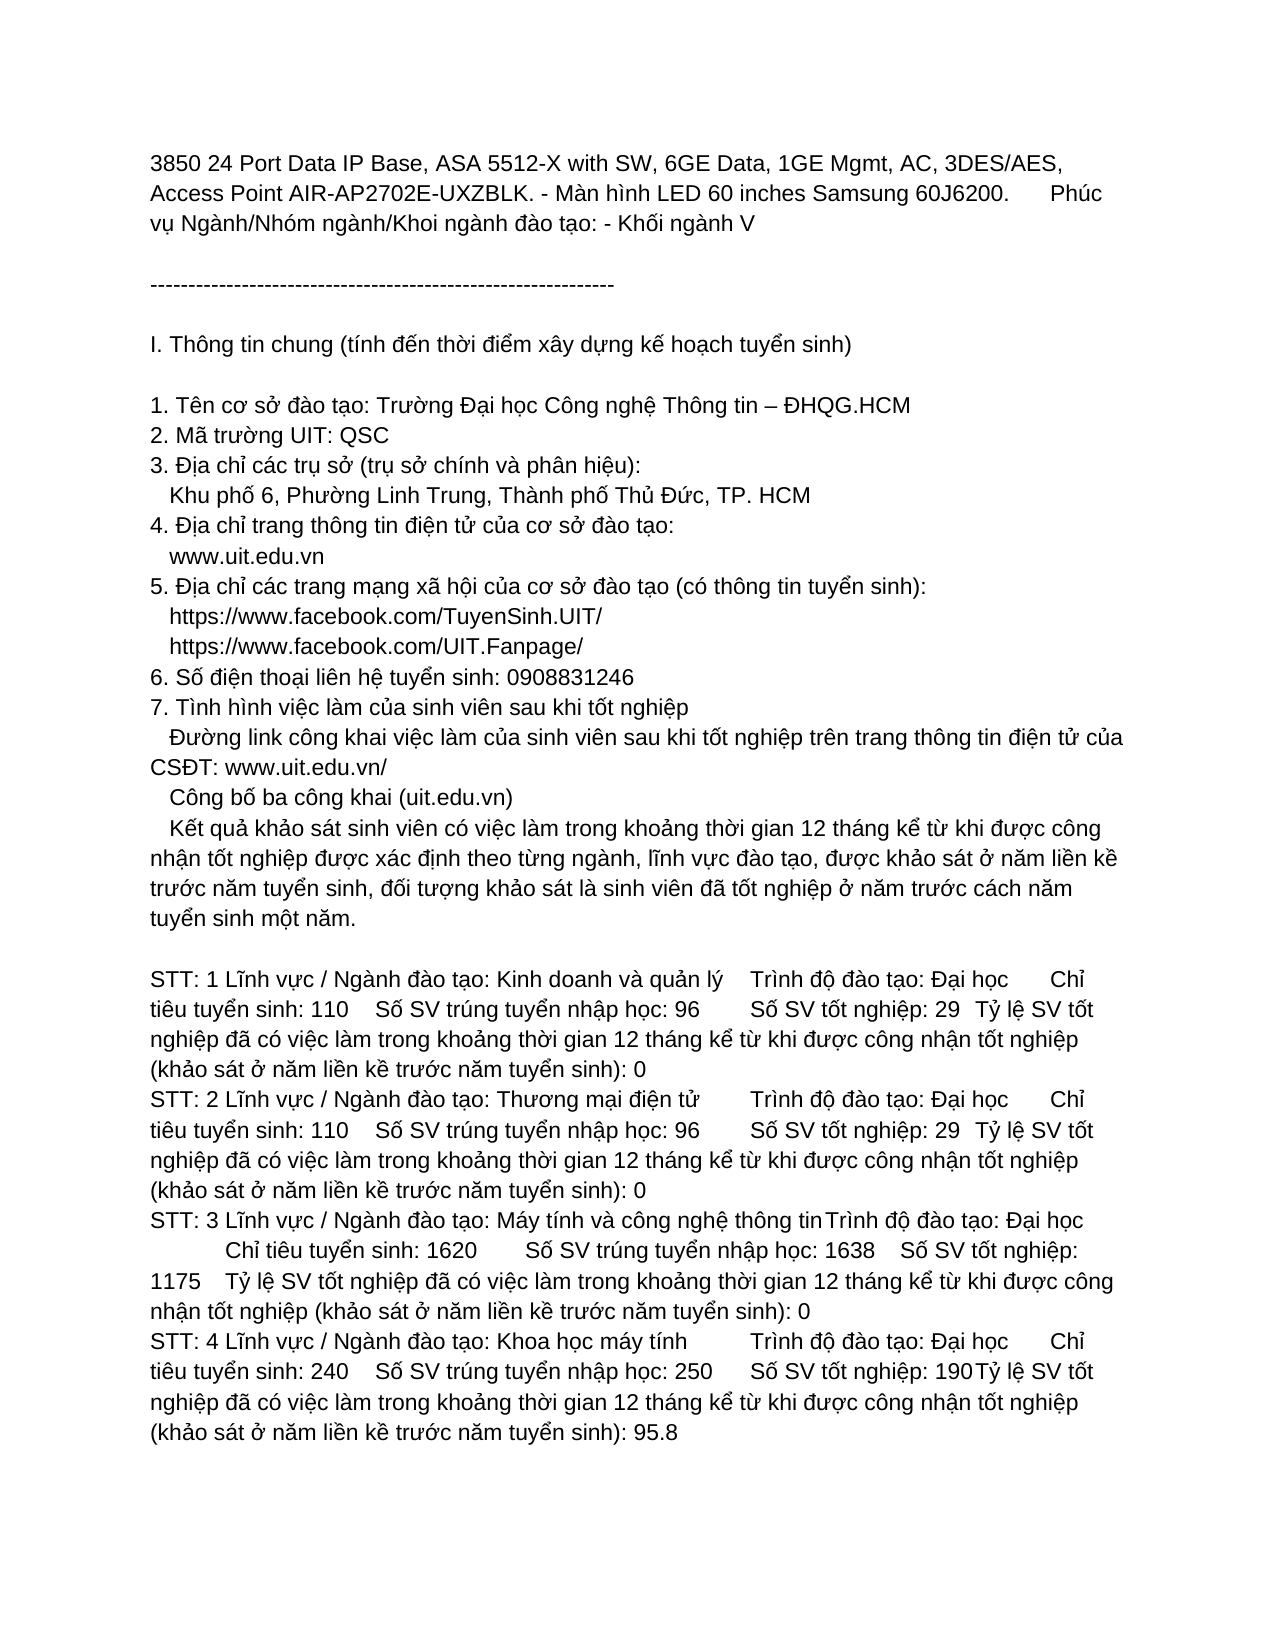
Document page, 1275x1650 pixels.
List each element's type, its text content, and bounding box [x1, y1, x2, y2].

text STT: 3 Lĩnh vực / Ngành đào tạo: Máy tính và công nghệ thông tin Trình độ đào tạo: Đại học Chỉ tiêu tuyển sinh: 1620 Số SV trúng tuyển nhập học: 1638 Số SV tốt nghiệp: 1175 Tỷ lệ SV tốt nghiệp đã có việc làm trong khoảng thời gian 12 tháng kể từ khi được công nhận tốt nghiệp (khảo sát ở năm liền kề trước năm tuyển sinh): 0 [150, 1207, 1125, 1324]
text 6. Số điện thoại liên hệ tuyển sinh: 0908831246 [150, 663, 1125, 690]
text Đường link công khai việc làm của sinh viên sau khi tốt nghiệp trên trang thông tin điện tử của CSĐT: www.uit.edu.vn/ [150, 724, 1125, 781]
text Công bố ba công khai (uit.edu.vn) [150, 784, 1125, 811]
text STT: 2 Lĩnh vực / Ngành đào tạo: Thương mại điện tử Trình độ đào tạo: Đại học Chỉ tiêu tuyển sinh: 110 Số SV trúng tuyển nhập học: 96 Số SV tốt nghiệp: 29 Tỷ lệ SV tốt nghiệp đã có việc làm trong khoảng thời gian 12 tháng kể từ khi được công nhận tốt nghiệp (khảo sát ở năm liền kề trước năm tuyển sinh): 0 [150, 1086, 1125, 1203]
text 3. Địa chỉ các trụ sở (trụ sở chính và phân hiệu): [150, 452, 1125, 478]
text 2. Mã trường UIT: QSC [150, 422, 1125, 448]
text STT: 4 Lĩnh vực / Ngành đào tạo: Khoa học máy tính Trình độ đào tạo: Đại học Chỉ tiêu tuyển sinh: 240 Số SV trúng tuyển nhập học: 250 Số SV tốt nghiệp: 190 Tỷ lệ SV tốt nghiệp đã có việc làm trong khoảng thời gian 12 tháng kể từ khi được công nhận tốt nghiệp (khảo sát ở năm liền kề trước năm tuyển sinh): 95.8 [150, 1328, 1125, 1445]
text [150, 150, 1125, 237]
text 4. Địa chỉ trang thông tin điện tử của cơ sở đào tạo: [150, 512, 1125, 539]
text I. Thông tin chung (tính đến thời điểm xây dựng kế hoạch tuyển sinh) [150, 331, 1125, 358]
text STT: 1 Lĩnh vực / Ngành đào tạo: Kinh doanh và quản lý Trình độ đào tạo: Đại học Chỉ tiêu tuyển sinh: 110 Số SV trúng tuyển nhập học: 96 Số SV tốt nghiệp: 29 Tỷ lệ SV tốt nghiệp đã có việc làm trong khoảng thời gian 12 tháng kể từ khi được công nhận tốt nghiệp (khảo sát ở năm liền kề trước năm tuyển sinh): 0 [150, 966, 1125, 1083]
text 1. Tên cơ sở đào tạo: Trường Đại học Công nghệ Thông tin – ĐHQG.HCM [150, 392, 1125, 418]
text https://www.facebook.com/TuyenSinh.UIT/ [150, 603, 1125, 629]
text https://www.facebook.com/UIT.Fanpage/ [150, 633, 1125, 660]
text Kết quả khảo sát sinh viên có việc làm trong khoảng thời gian 12 tháng kể từ khi được công nhận tốt nghiệp được xác định theo từng ngành, lĩnh vực đào tạo, được khảo sát ở năm liền kề trước năm tuyển sinh, đối tượng khảo sát là sinh viên đã tốt nghiệp ở năm trước cách năm tuyển sinh một năm. [150, 814, 1125, 932]
text ------------------------------------------------------------- [150, 271, 1125, 297]
text www.uit.edu.vn [150, 543, 1125, 569]
text 7. Tình hình việc làm của sinh viên sau khi tốt nghiệp [150, 694, 1125, 720]
text Khu phố 6, Phường Linh Trung, Thành phố Thủ Đức, TP. HCM [150, 482, 1125, 509]
text 5. Địa chỉ các trang mạng xã hội của cơ sở đào tạo (có thông tin tuyển sinh): [150, 573, 1125, 599]
